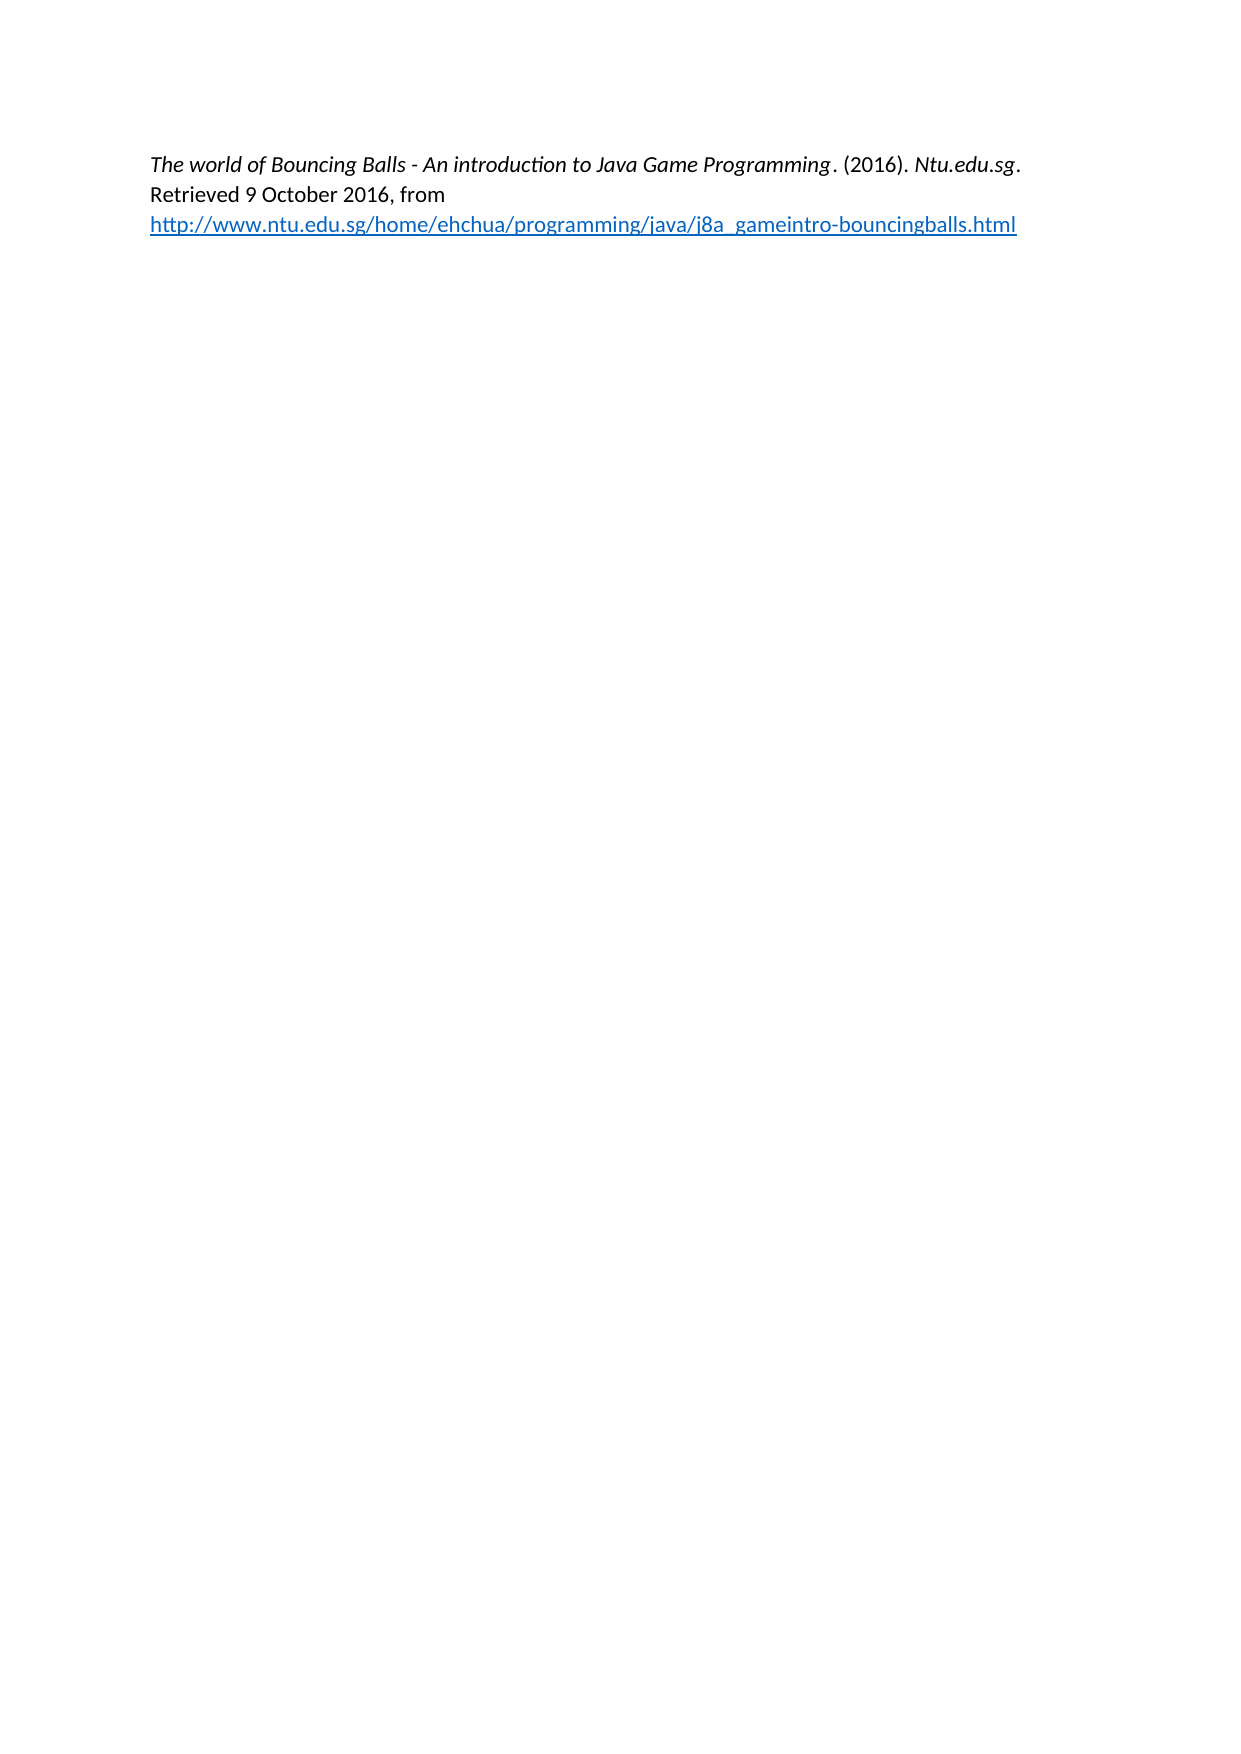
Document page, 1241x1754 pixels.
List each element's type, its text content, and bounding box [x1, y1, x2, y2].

text The world of Bouncing Balls - An introduction to Java Game Programming. (2016). Ntu.edu.sg. Retrieved 9 October 2016, from http://www.ntu.edu.sg/home/ehchua/programming/java/j8a_gameintro-bouncingballs.html [150, 150, 1090, 238]
